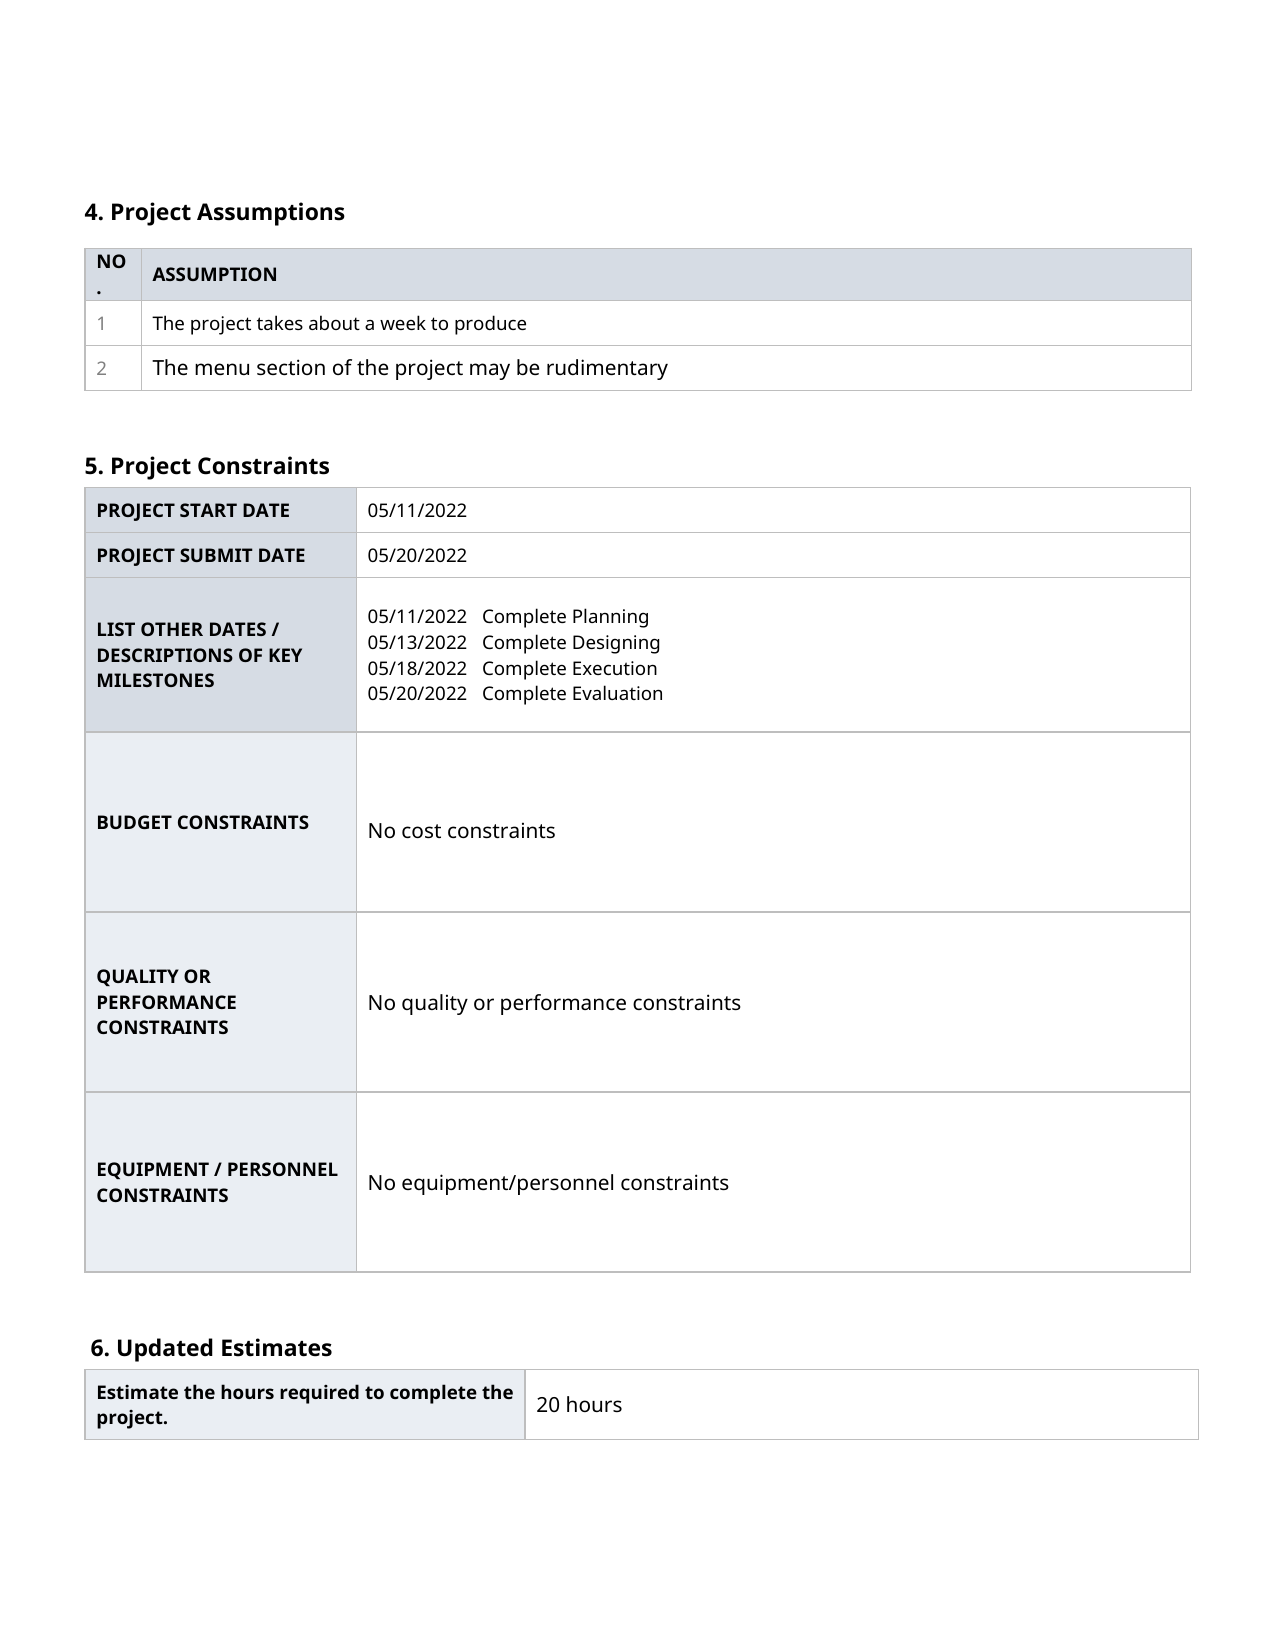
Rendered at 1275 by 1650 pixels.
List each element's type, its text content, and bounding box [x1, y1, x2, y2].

table_cell No equipment/personnel constraints [357, 1093, 1190, 1271]
table_header Estimate the hours required to complete the project. [86, 1370, 524, 1439]
table_header NO. [86, 249, 141, 300]
table_cell 05/11/2022 Complete Planning 05/13/2022 Complete Designing 05/18/2022 Complete Execution 05/20/2022 Complete Evaluation [357, 578, 1190, 731]
table_header 05/11/2022 [357, 488, 1190, 532]
table_cell PROJECT SUBMIT DATE [86, 533, 356, 577]
subtitle 4. Project Assumptions [84, 196, 1191, 227]
table_cell 2 [86, 346, 141, 390]
table_cell The menu section of the project may be rudimentary [142, 346, 1191, 390]
table_cell EQUIPMENT / PERSONNEL CONSTRAINTS [86, 1093, 356, 1271]
table_cell 1 [86, 301, 141, 345]
table_header ASSUMPTION [142, 249, 1191, 300]
table_cell LIST OTHER DATES / DESCRIPTIONS OF KEY MILESTONES [86, 578, 356, 731]
table_header PROJECT START DATE [86, 488, 356, 532]
table_cell No quality or performance constraints [357, 913, 1190, 1091]
table_header 20 hours [526, 1370, 1198, 1439]
table_cell The project takes about a week to produce [142, 301, 1191, 345]
subtitle 5. Project Constraints [84, 450, 1191, 481]
table_cell BUDGET CONSTRAINTS [86, 733, 356, 911]
table_cell No cost constraints [357, 733, 1190, 911]
table_cell QUALITY OR PERFORMANCE CONSTRAINTS [86, 913, 356, 1091]
subtitle 6. Updated Estimates [84, 1332, 1191, 1363]
table_cell 05/20/2022 [357, 533, 1190, 577]
